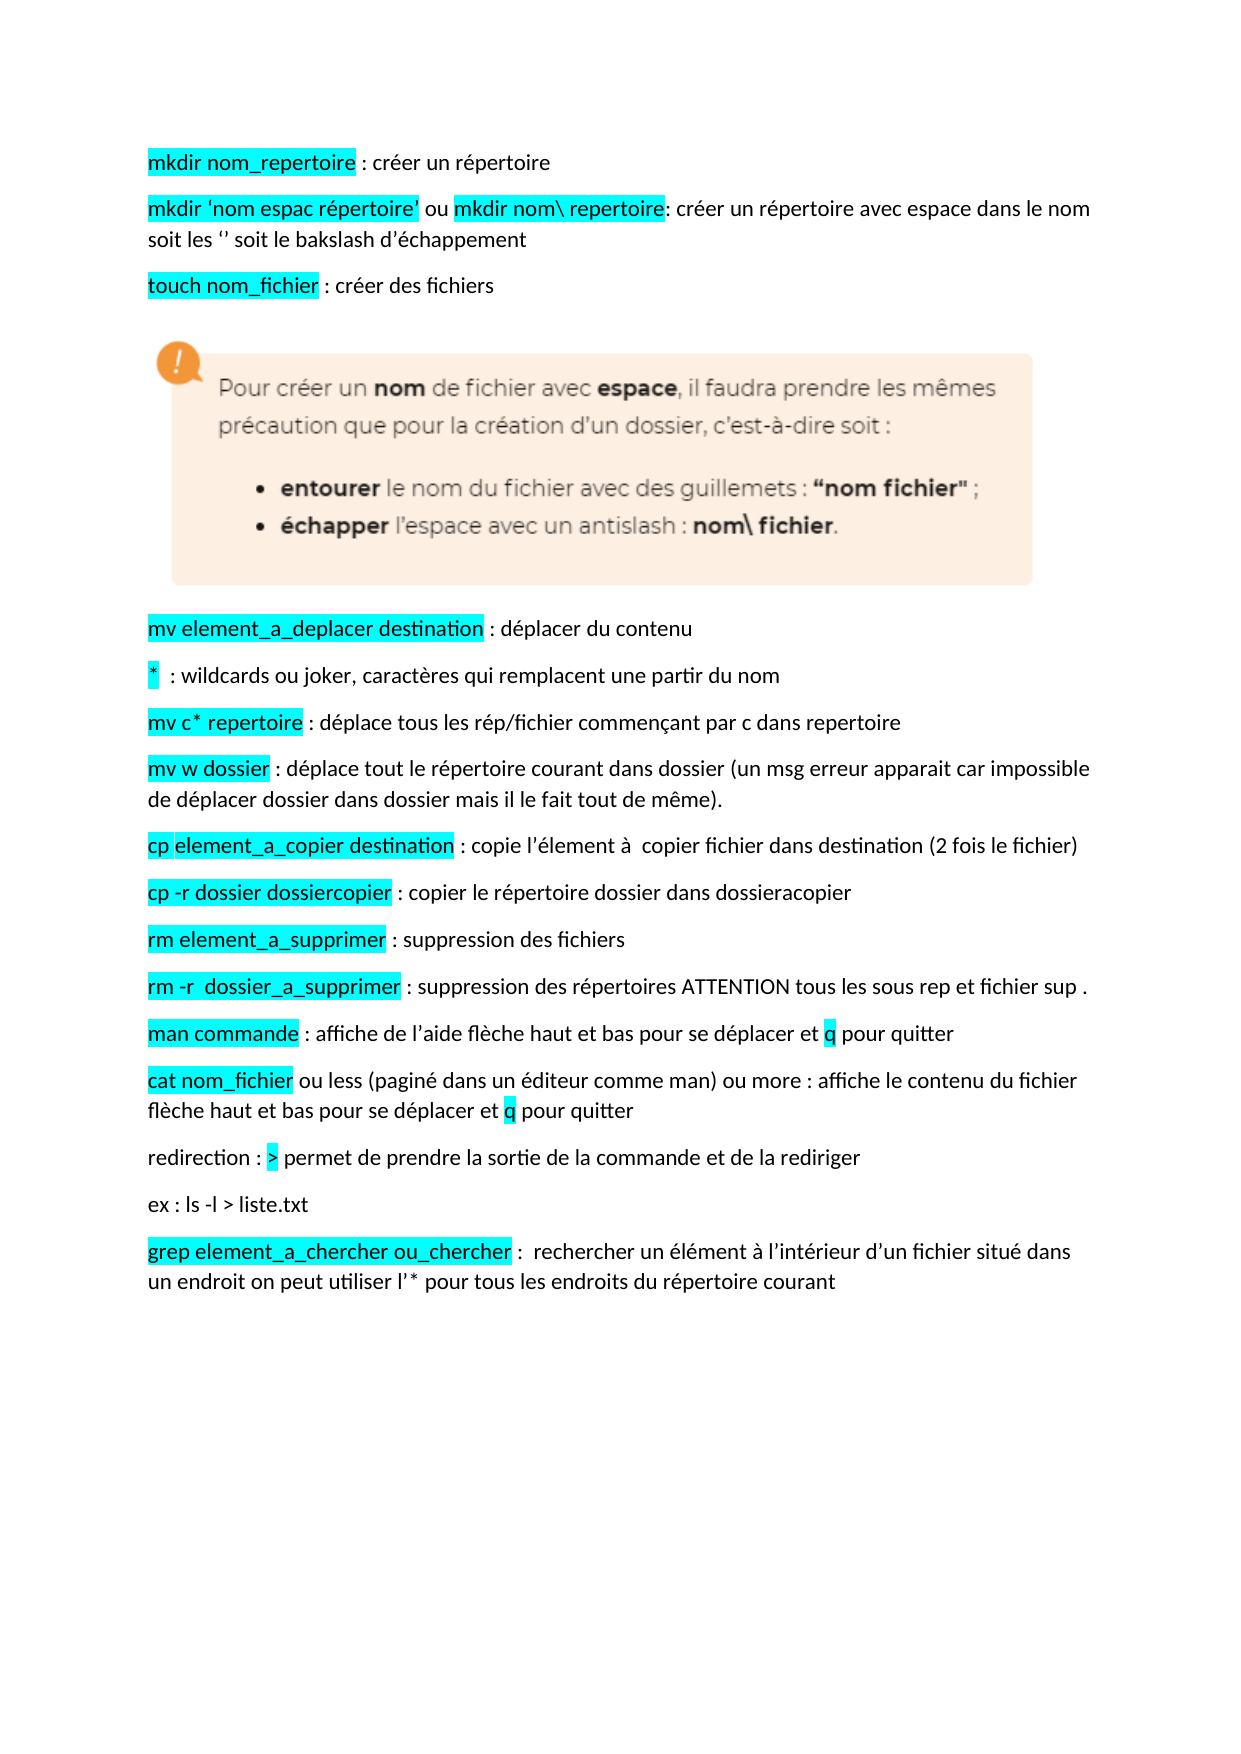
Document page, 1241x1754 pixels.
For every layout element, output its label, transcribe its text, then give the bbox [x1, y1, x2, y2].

text rm -r dossier_a_supprimer : suppression des répertoires ATTENTION tous les sous rep et fichier sup . [401, 972, 1093, 1000]
text cat nom_fichier ou less (paginé dans un éditeur comme man) ou more : affiche le contenu du fichier flèche haut et bas pour se déplacer et q pour quitter [148, 1066, 1093, 1124]
text touch nom_fichier : créer des fichiers [319, 272, 1093, 299]
text mv w dossier : déplace tout le répertoire courant dans dossier (un msg erreur apparait car impossible de déplacer dossier dans dossier mais il le fait tout de même). [148, 754, 1093, 813]
text * : wildcards ou joker, caractères qui remplacent une partir du nom [159, 661, 1093, 689]
text cp element_a_copier destination : copie l’élement à copier fichier dans destination (2 fois le fichier) [454, 832, 1093, 859]
text mv element_a_deplacer destination : déplacer du contenu [484, 614, 1093, 642]
text grep element_a_chercher ou_chercher : rechercher un élément à l’intérieur d’un fichier situé dans un endroit on peut utiliser l’* pour tous les endroits du répertoire courant [148, 1237, 1093, 1295]
text mv c* repertoire : déplace tous les rép/fichier commençant par c dans repertoire [303, 708, 1093, 736]
text redirection : > permet de prendre la sortie de la commande et de la rediriger [278, 1143, 1093, 1171]
text man commande : affiche de l’aide flèche haut et bas pour se déplacer et q pour quitter [836, 1019, 1093, 1047]
text cp -r dossier dossiercopier : copier le répertoire dossier dans dossieracopier [148, 878, 1093, 906]
text rm element_a_supprimer : suppression des fichiers [386, 925, 1093, 953]
text man commande : affiche de l’aide flèche haut et bas pour se déplacer et q pour quitter [299, 1019, 824, 1047]
text mkdir ‘nom espac répertoire’ ou mkdir nom\ repertoire: créer un répertoire avec espace dans le nom soit les ‘’ soit le bakslash d’échappement [148, 194, 1093, 253]
text mkdir nom_repertoire : créer un répertoire [356, 148, 1093, 176]
text ex : ls -l > liste.txt [148, 1190, 1093, 1218]
picture [147, 318, 1050, 595]
